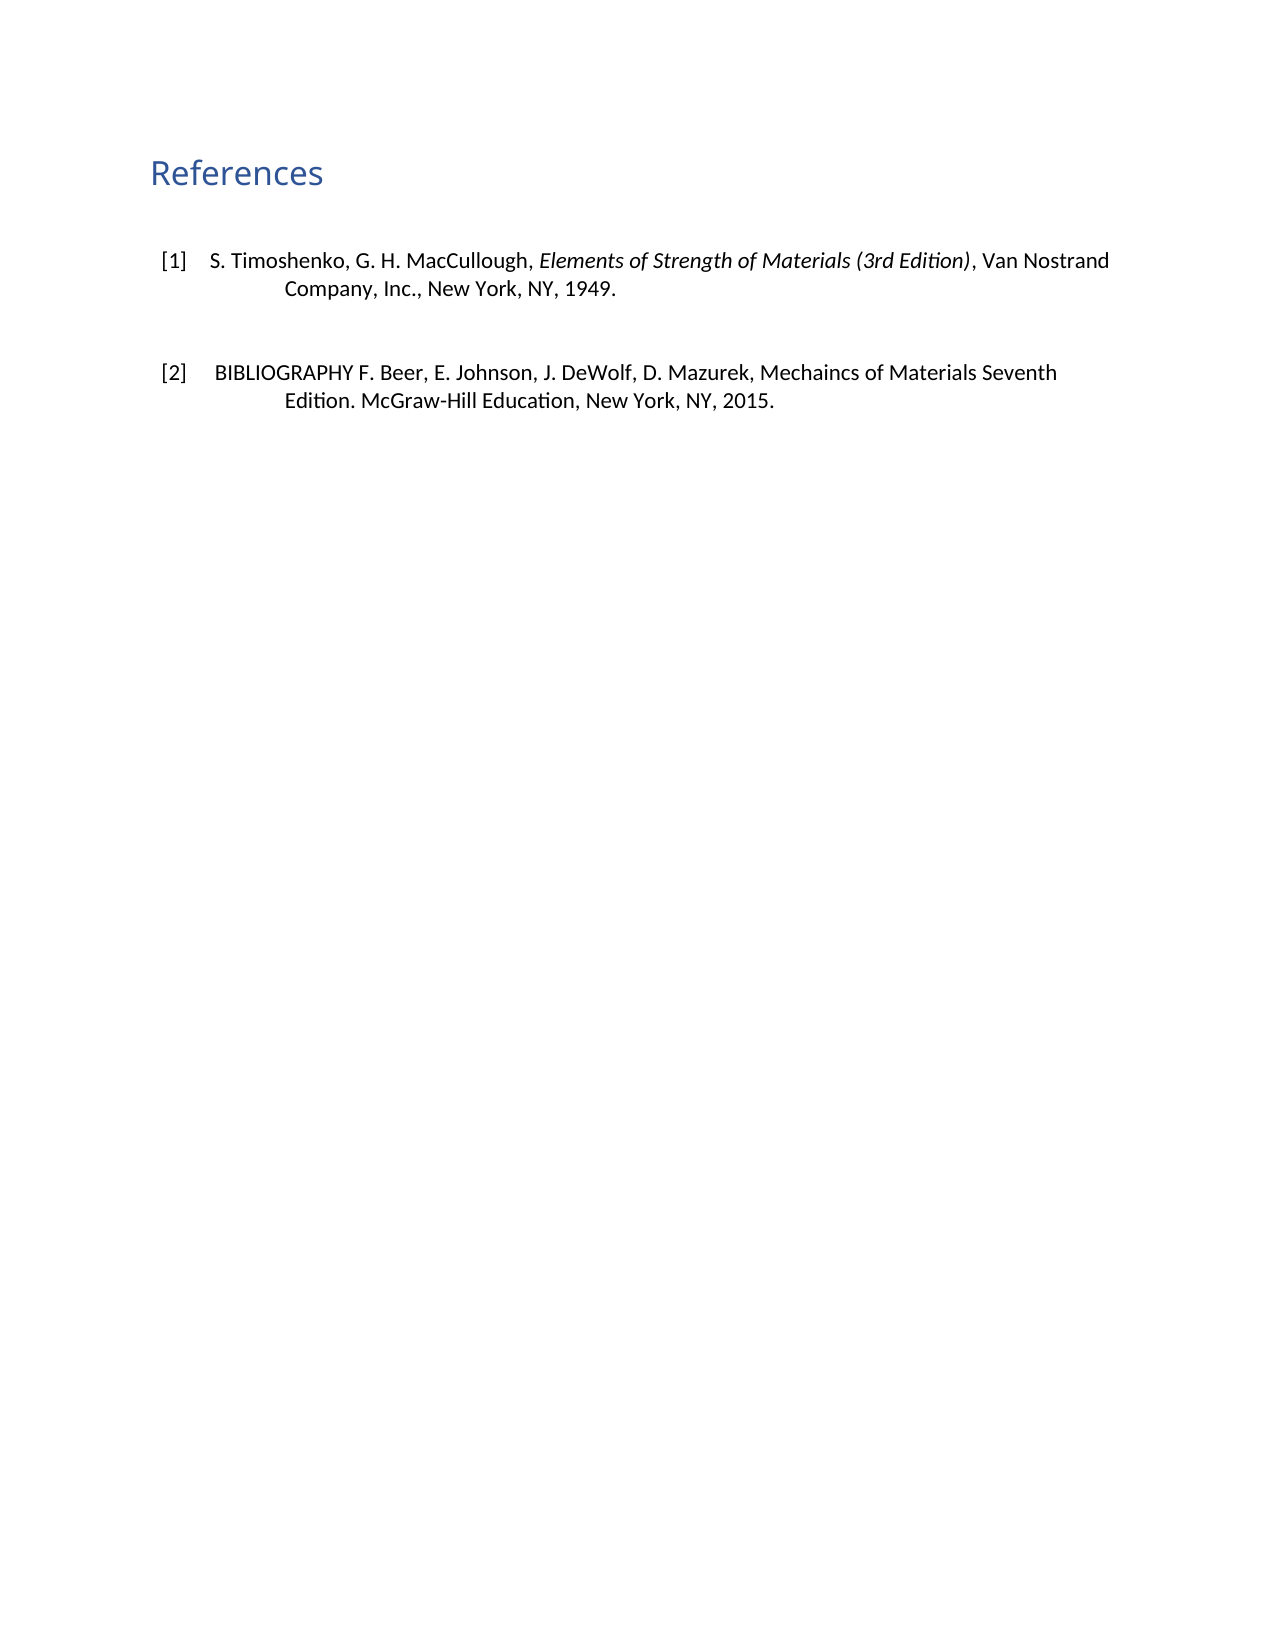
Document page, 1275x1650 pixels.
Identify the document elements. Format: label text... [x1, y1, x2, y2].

table_cell [2] [150, 330, 198, 442]
table_header [1] [150, 246, 198, 330]
subtitle References [150, 150, 1125, 195]
table_header S. Timoshenko, G. H. MacCullough, Elements of Strength of Materials (3rd Edition), Van Nostrand Company, Inc., New York, NY, 1949. [198, 246, 1125, 330]
table_cell [198, 330, 1125, 442]
